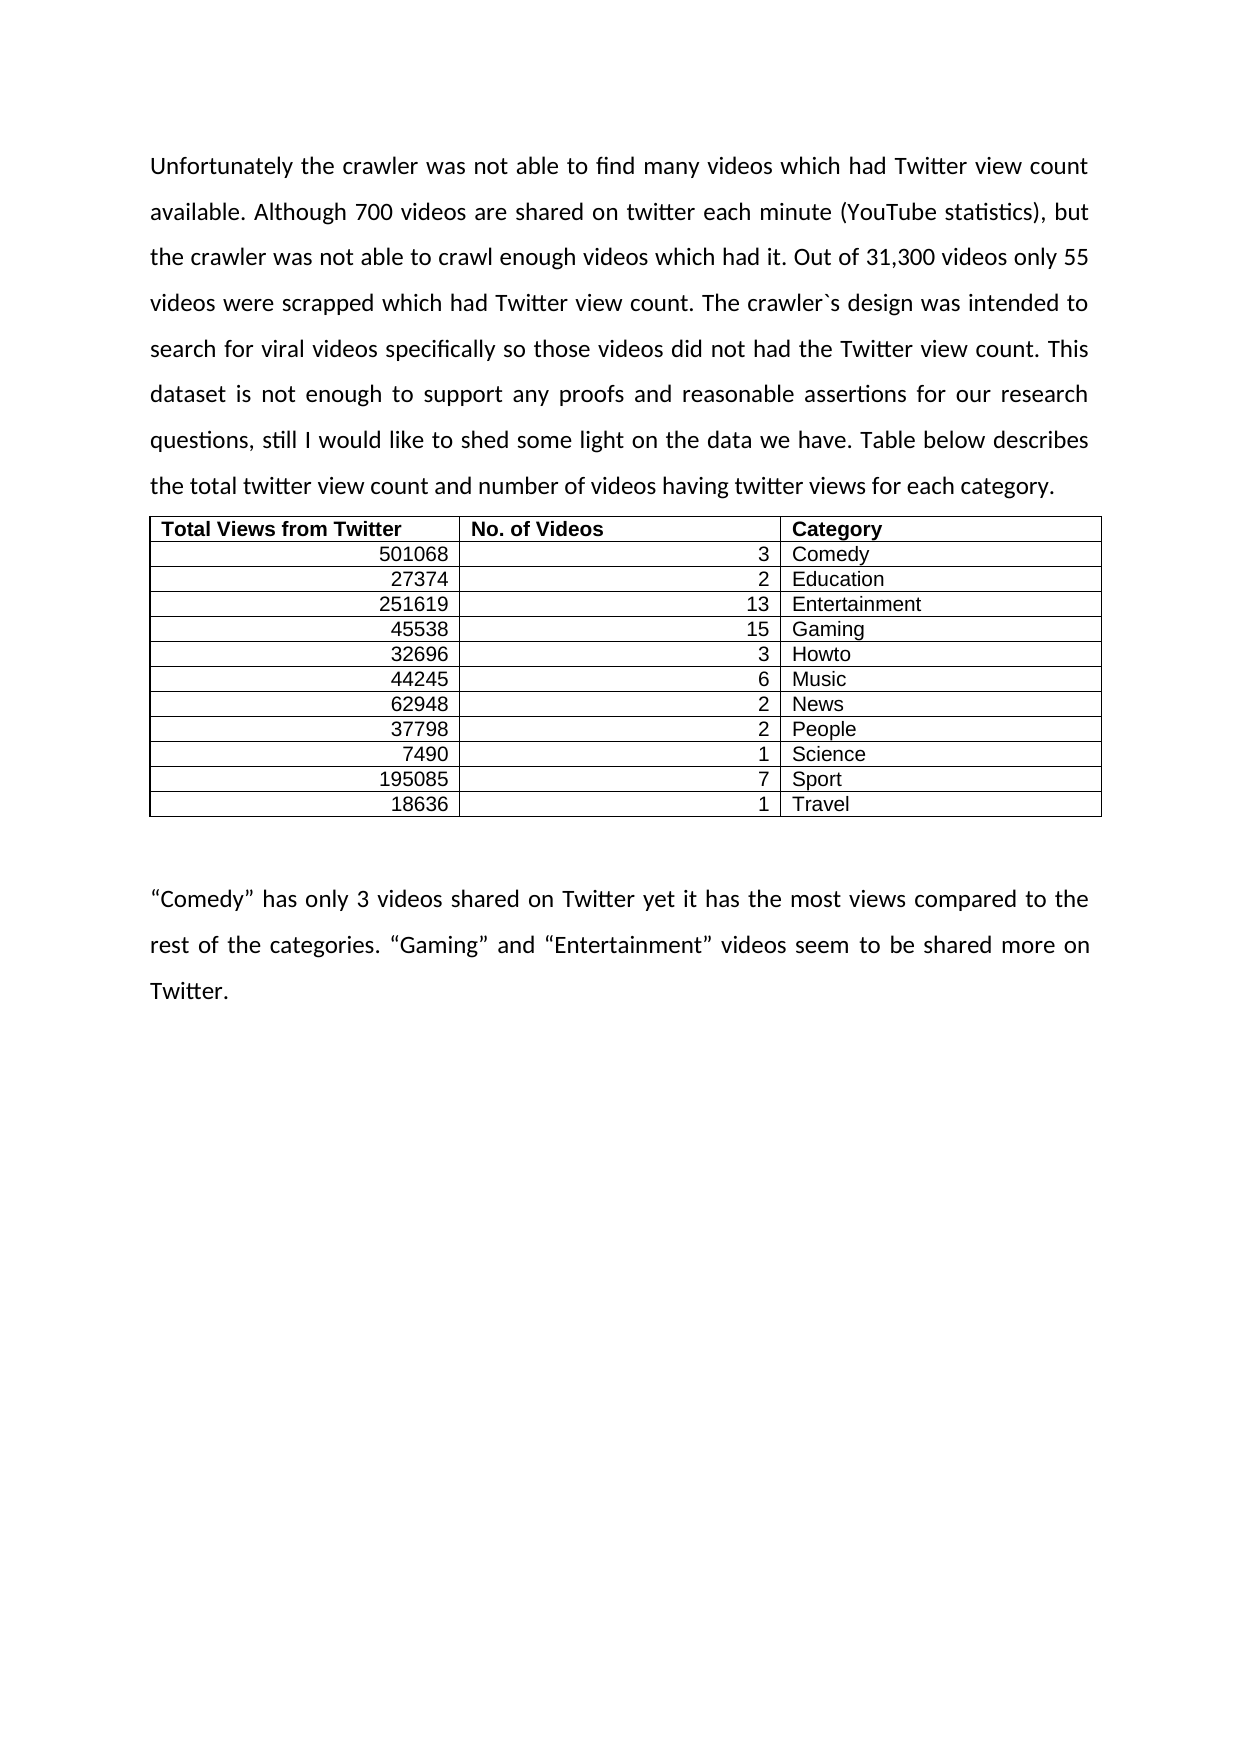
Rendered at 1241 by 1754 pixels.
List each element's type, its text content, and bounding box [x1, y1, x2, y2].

table_cell 7490 [151, 742, 459, 766]
table_header Total Views from Twitter [151, 517, 459, 541]
table_cell 27374 [151, 567, 459, 591]
table_cell 13 [460, 592, 780, 616]
table_cell Entertainment [781, 592, 1101, 616]
table_cell 3 [460, 642, 780, 666]
table_cell 195085 [151, 767, 459, 791]
table_cell 501068 [151, 542, 459, 566]
table_cell 2 [460, 567, 780, 591]
table_cell Education [781, 567, 1101, 591]
text “Comedy” has only 3 videos shared on Twitter yet it has the most views compared to the rest of the categories. “Gaming” and “Entertainment” videos seem to be shared more on Twitter. [150, 883, 1090, 1005]
table_cell 37798 [151, 717, 459, 741]
table_cell 3 [460, 542, 780, 566]
table_cell 7 [460, 767, 780, 791]
table_header Category [781, 517, 1101, 541]
table_cell 2 [460, 717, 780, 741]
table_cell 45538 [151, 617, 459, 641]
table_cell News [781, 692, 1101, 716]
table_cell 15 [460, 617, 780, 641]
table_cell Gaming [781, 617, 1101, 641]
table_cell 1 [460, 742, 780, 766]
table_cell Science [781, 742, 1101, 766]
table_cell 1 [460, 792, 780, 816]
table_cell Travel [781, 792, 1101, 816]
table_cell 251619 [151, 592, 459, 616]
table_header No. of Videos [460, 517, 780, 541]
table_cell Sport [781, 767, 1101, 791]
table_cell People [781, 717, 1101, 741]
text Unfortunately the crawler was not able to find many videos which had Twitter view count available. Although 700 videos are shared on twitter each minute (YouTube statistics), but the crawler was not able to crawl enough videos which had it. Out of 31,300 videos only 55 videos were scrapped which had Twitter view count. The crawler`s design was intended to search for viral videos specifically so those videos did not had the Twitter view count. This dataset is not enough to support any proofs and reasonable assertions for our research questions, still I would like to shed some light on the data we have. Table below describes the total twitter view count and number of videos having twitter views for each category. [150, 150, 1090, 501]
table_cell 2 [460, 692, 780, 716]
table_cell Music [781, 667, 1101, 691]
table_cell 18636 [151, 792, 459, 816]
table_cell 62948 [151, 692, 459, 716]
table_cell 6 [460, 667, 780, 691]
table_cell 44245 [151, 667, 459, 691]
table_cell Howto [781, 642, 1101, 666]
table_cell 32696 [151, 642, 459, 666]
table_cell Comedy [781, 542, 1101, 566]
